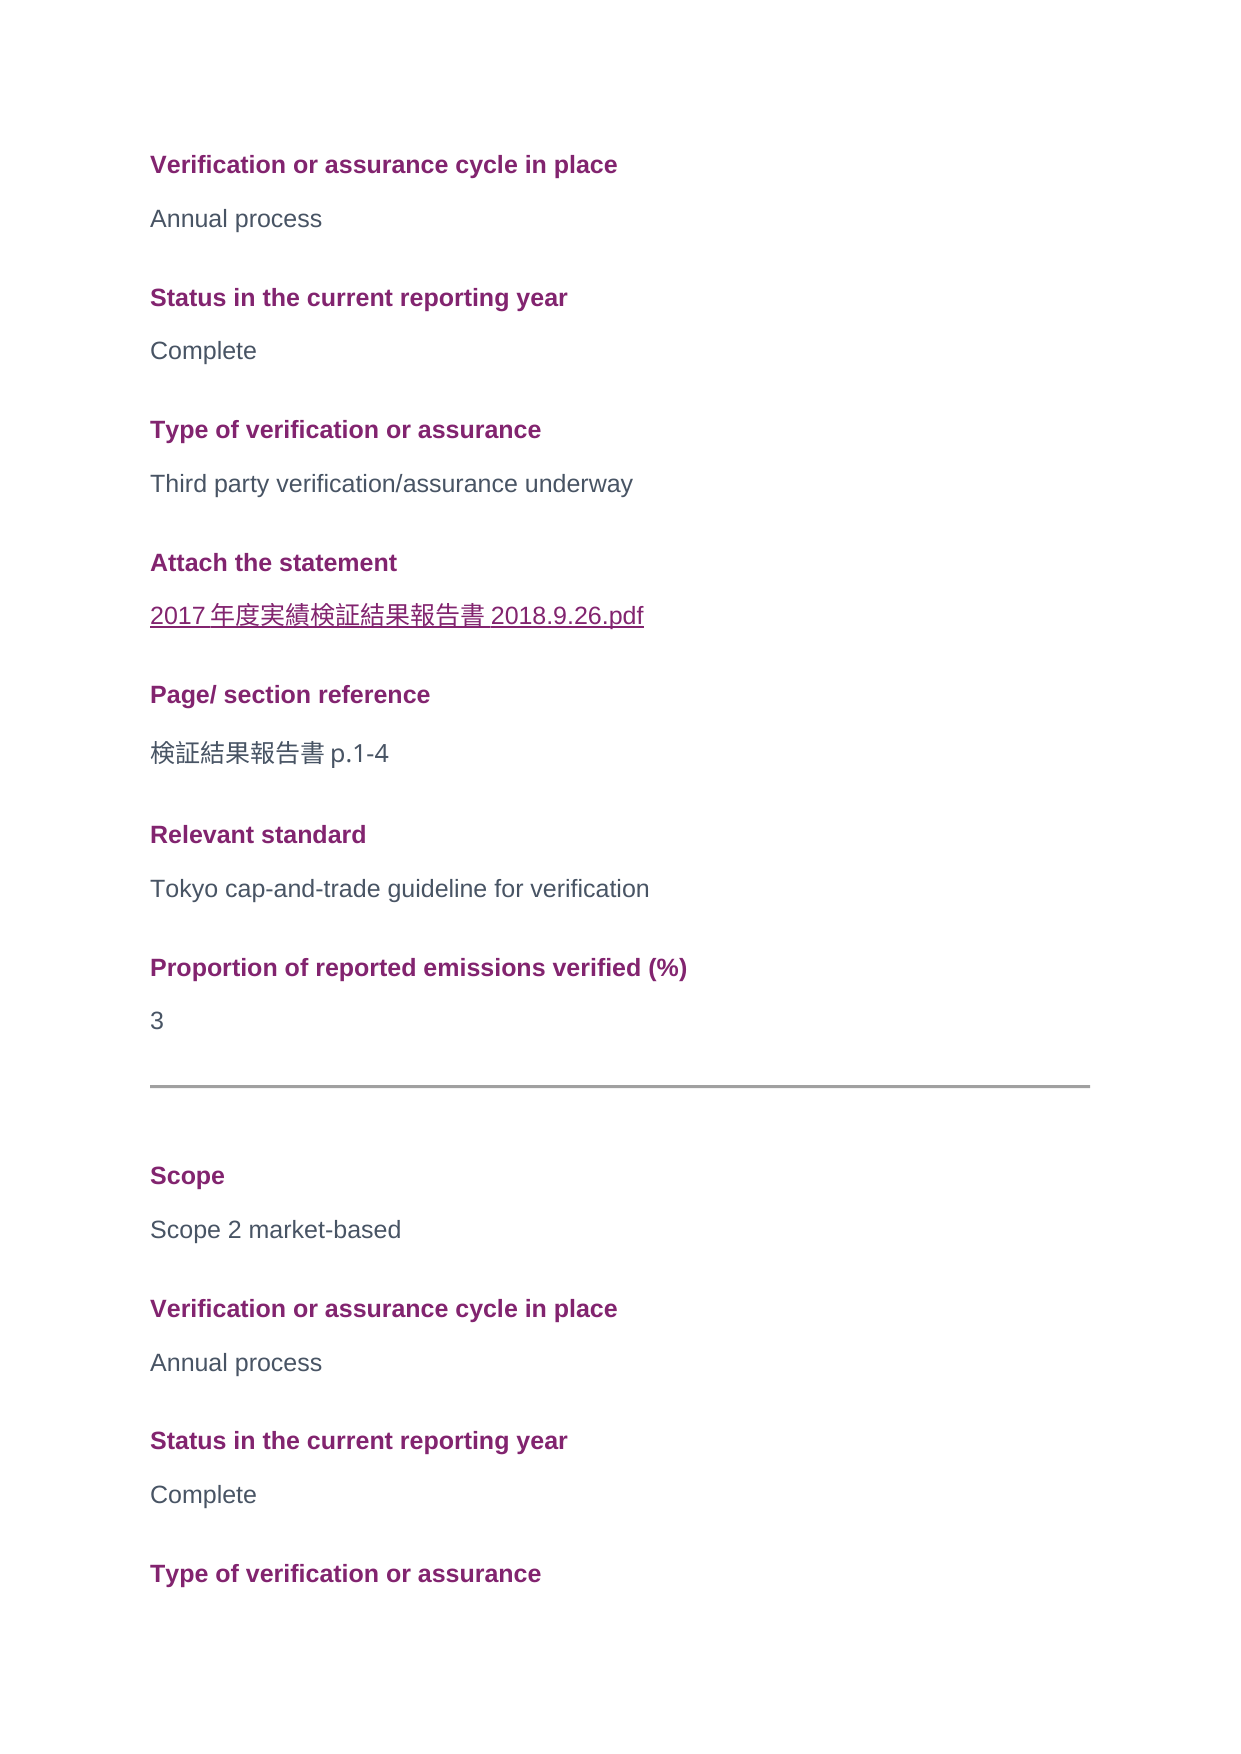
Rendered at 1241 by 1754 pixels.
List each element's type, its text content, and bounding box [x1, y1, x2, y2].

subtitle Scope [150, 1161, 1090, 1190]
text 2017年度実績検証結果報告書2018.9.26.pdf [150, 601, 1090, 630]
subtitle Page/ section reference [150, 680, 1090, 709]
subtitle Attach the statement [150, 547, 1090, 576]
text Scope 2 market-based [150, 1215, 1090, 1244]
subtitle Type of verification or assurance [150, 1559, 1090, 1588]
text Annual process [150, 1348, 1090, 1376]
subtitle Relevant standard [150, 820, 1090, 849]
subtitle Verification or assurance cycle in place [150, 1294, 1090, 1323]
text Complete [150, 336, 1090, 365]
text 検証結果報告書p.1-4 [150, 734, 1090, 770]
text Complete [150, 1480, 1090, 1509]
text Annual process [150, 204, 1090, 232]
subtitle Status in the current reporting year [150, 282, 1090, 311]
text Tokyo cap-and-trade guideline for verification [150, 874, 1090, 902]
subtitle Verification or assurance cycle in place [150, 150, 1090, 179]
subtitle Status in the current reporting year [150, 1426, 1090, 1455]
text 3 [150, 1006, 1090, 1035]
subtitle Type of verification or assurance [150, 415, 1090, 444]
subtitle Proportion of reported emissions verified (%) [150, 952, 1090, 981]
text Third party verification/assurance underway [150, 469, 1090, 497]
